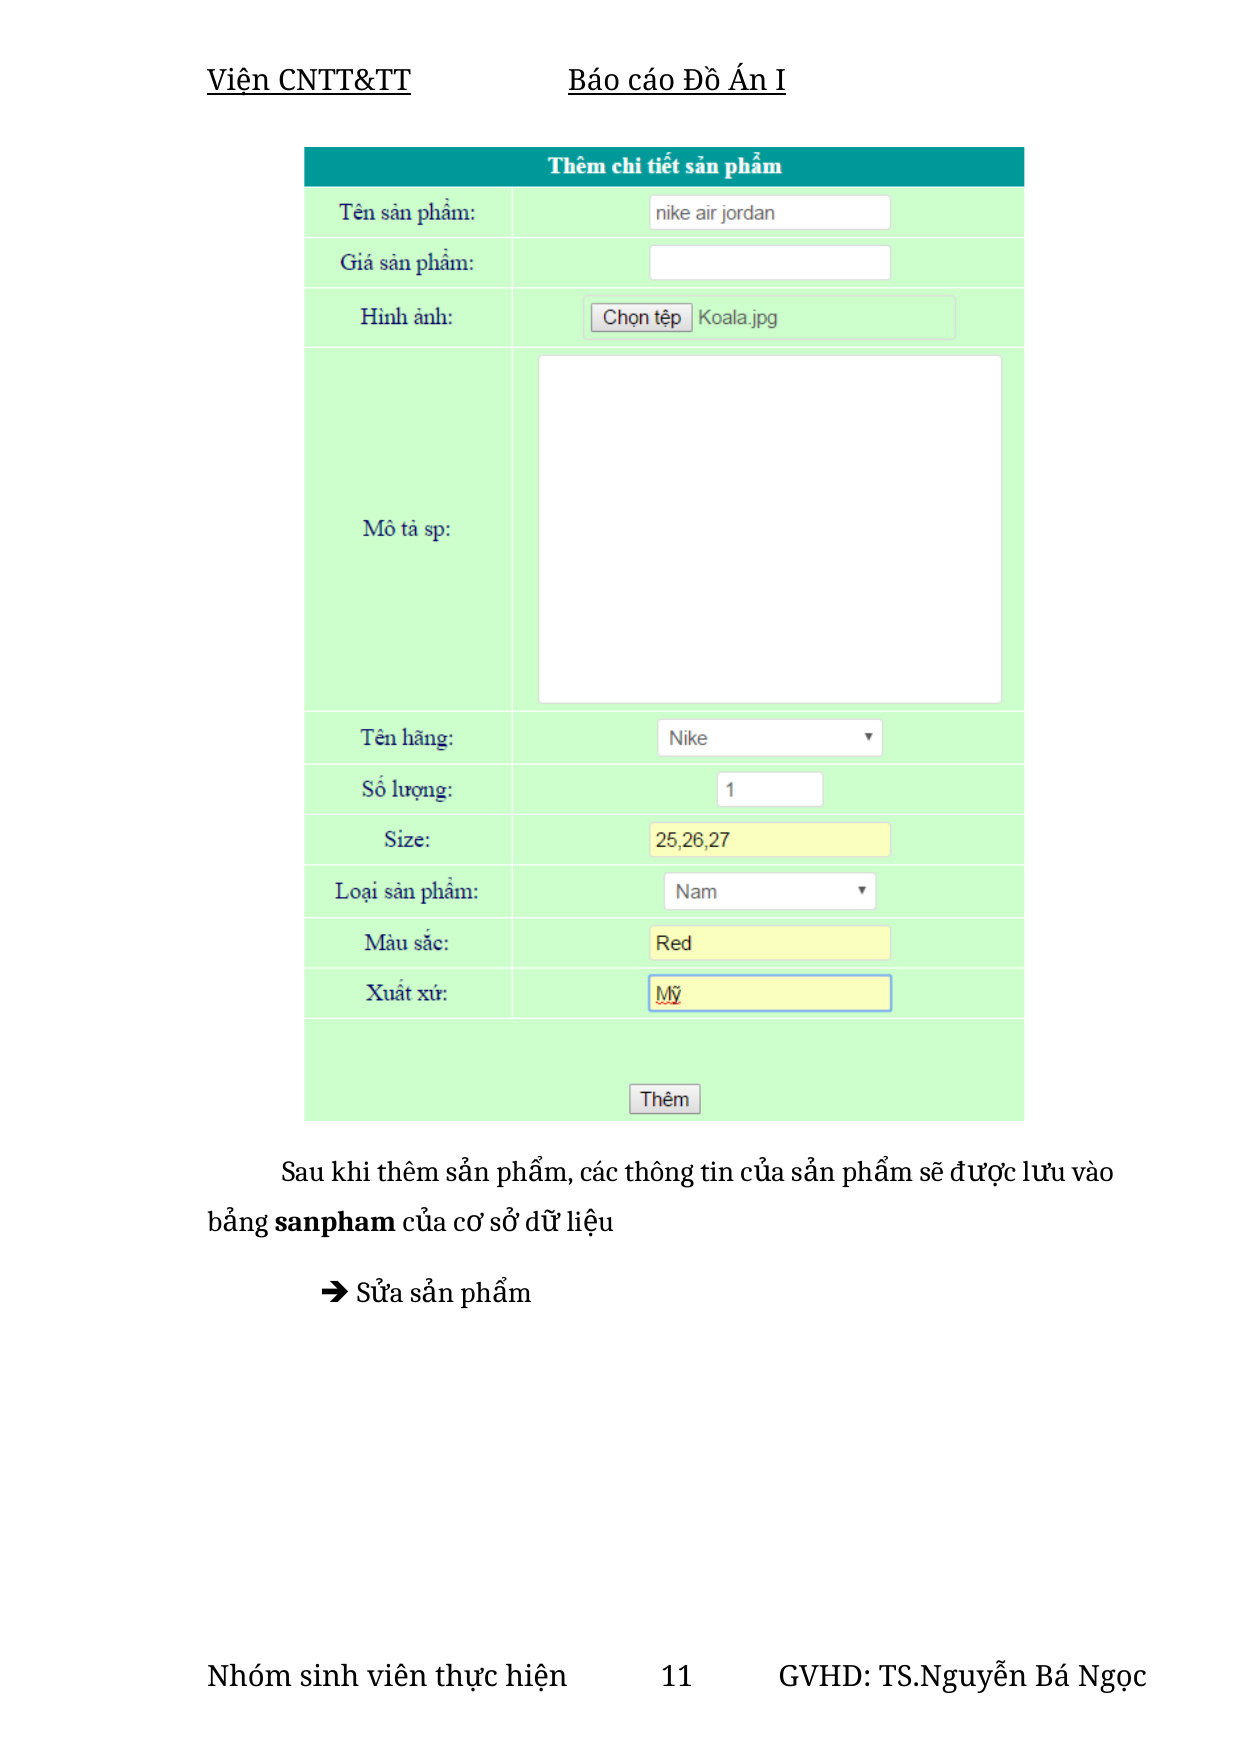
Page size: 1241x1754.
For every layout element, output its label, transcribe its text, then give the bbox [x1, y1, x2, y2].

text Sau khi thêm sản phẩm, các thông tin của sản phẩm sẽ được lưu vào bảng sanpham của cơ sở dữ liệu [207, 1155, 1122, 1239]
list Sửa sản phẩm [319, 1276, 1122, 1310]
picture [304, 147, 1025, 1121]
